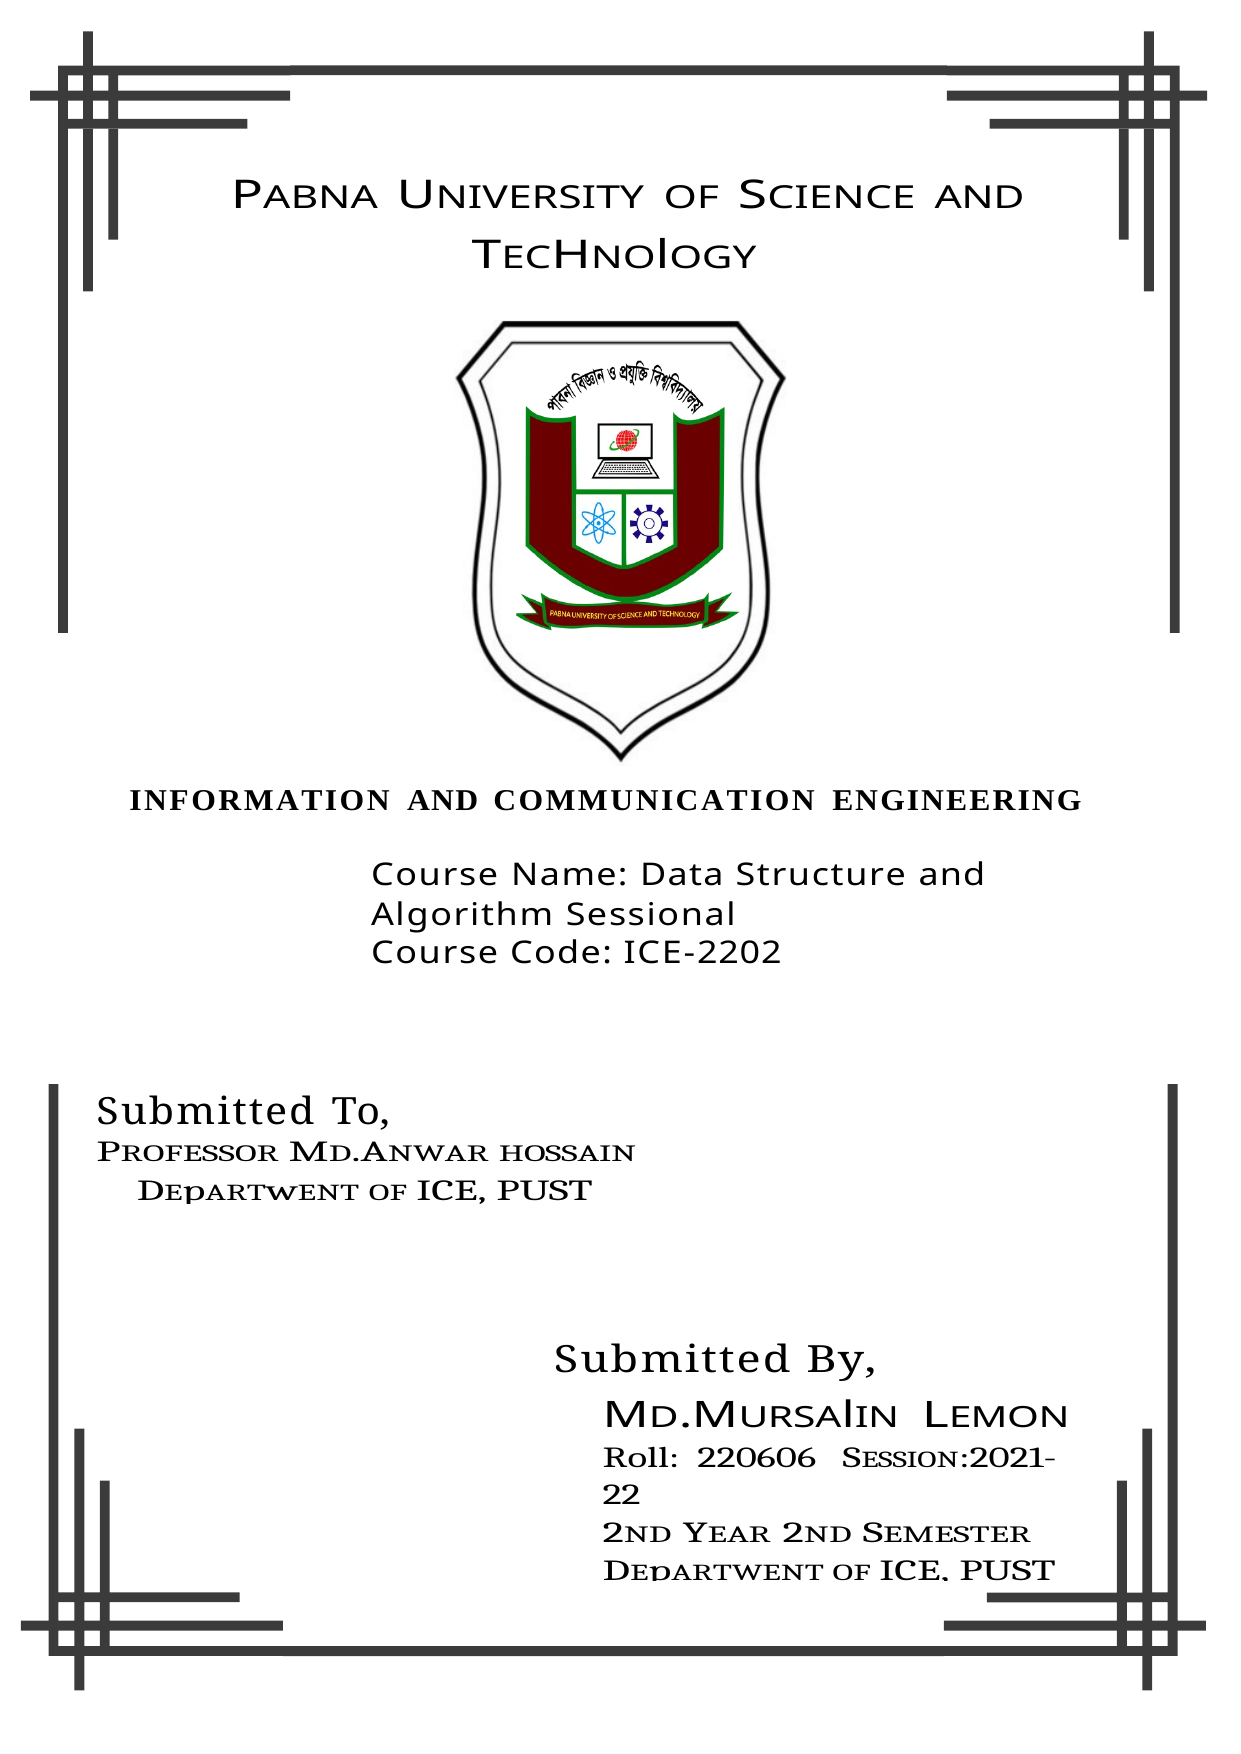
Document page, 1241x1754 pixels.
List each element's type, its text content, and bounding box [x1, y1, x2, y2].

title Course Name: Data Structure and Algorithm Sessional [371, 852, 1127, 935]
title Course Code: ICE-2202 [371, 935, 1211, 971]
picture [453, 320, 787, 767]
text INFORMATION AND COMMUNICATION ENGINEERING [129, 783, 1211, 817]
